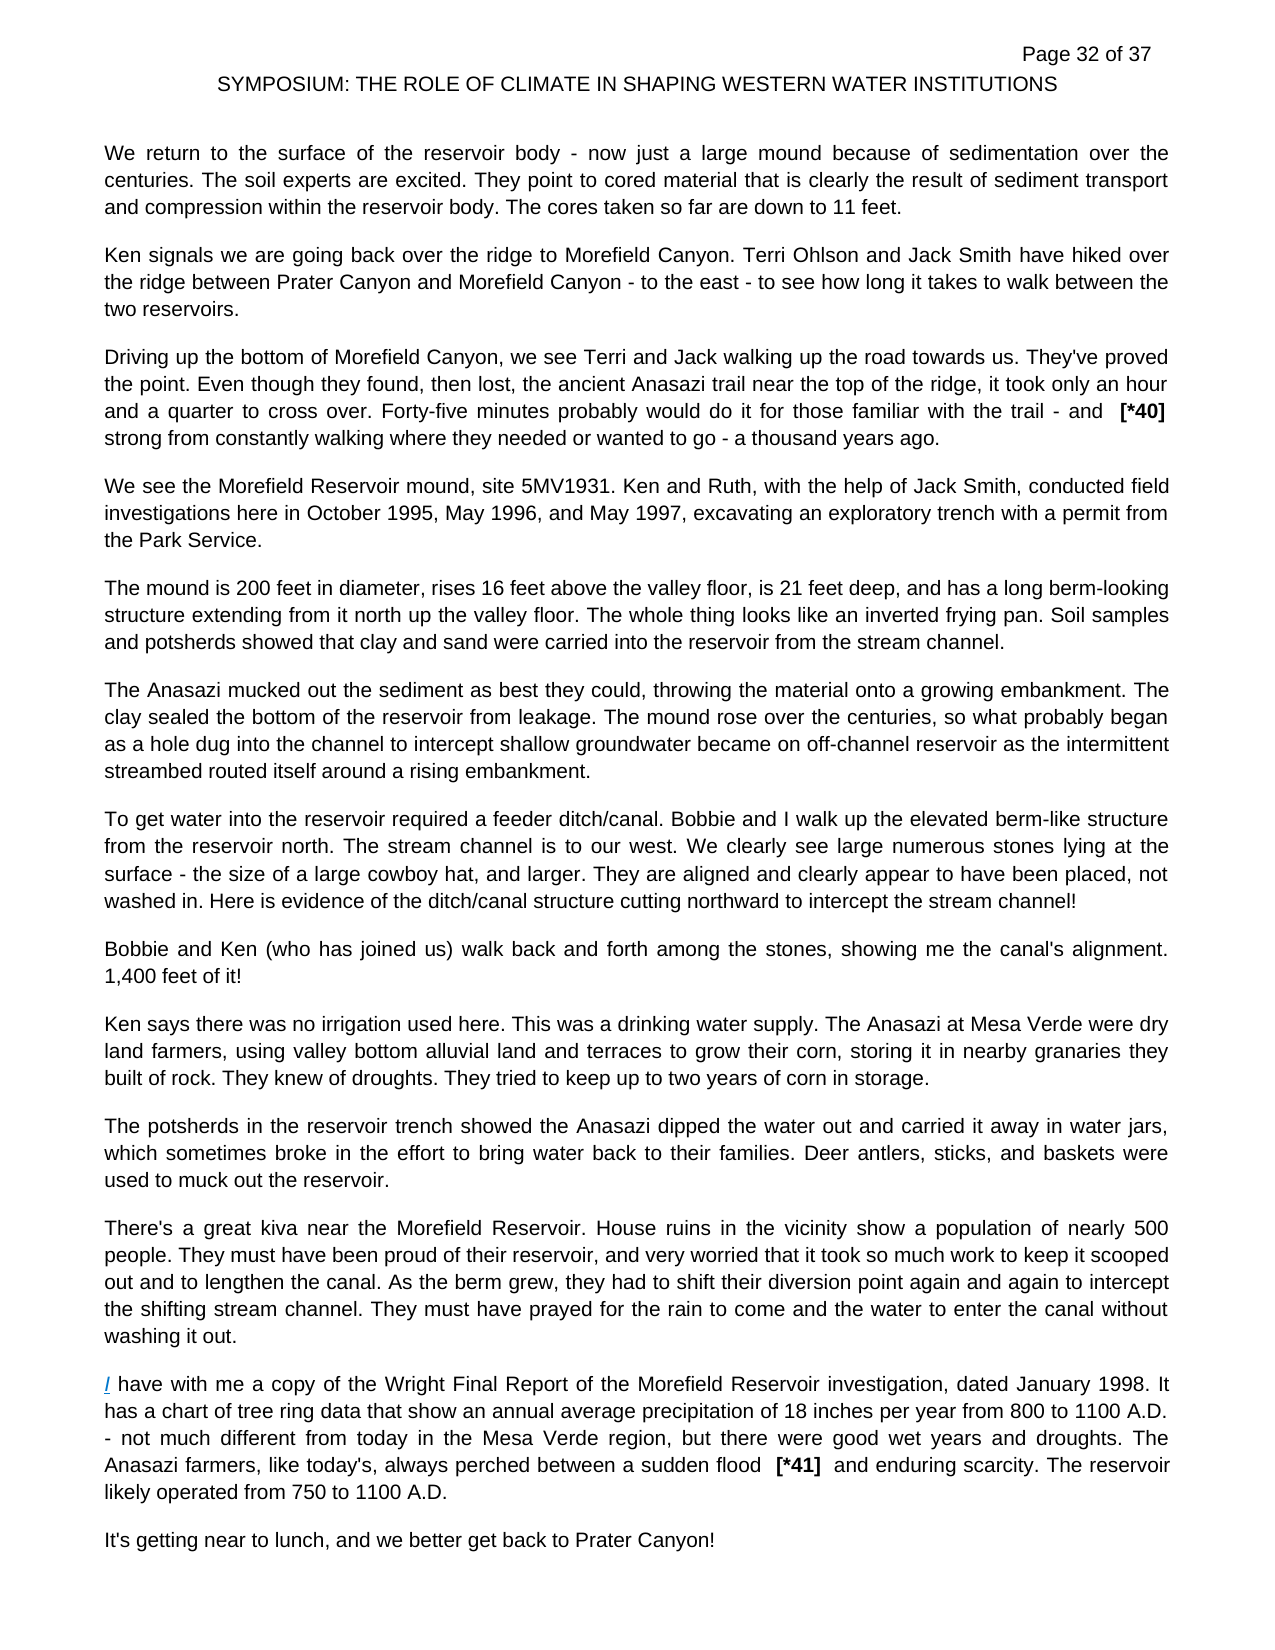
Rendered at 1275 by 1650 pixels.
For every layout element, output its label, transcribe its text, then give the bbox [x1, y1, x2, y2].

text The potsherds in the reservoir trench showed the Anasazi dipped the water out and carried it away in water jars, which sometimes broke in the effort to bring water back to their families. Deer antlers, sticks, and baskets were used to muck out the reservoir. [104, 1110, 1171, 1192]
text Driving up the bottom of Morefield Canyon, we see Terri and Jack walking up the road towards us. They've proved the point. Even though they found, then lost, the ancient Anasazi trail near the top of the ridge, it took only an hour and a quarter to cross over. Forty-five minutes probably would do it for those familiar with the trail - and [*40] strong from constantly walking where they needed or wanted to go - a thousand years ago. [104, 342, 1171, 450]
text There's a great kiva near the Morefield Reservoir. House ruins in the vicinity show a population of nearly 500 people. They must have been proud of their reservoir, and very worried that it took so much work to keep it scooped out and to lengthen the canal. As the berm grew, they had to shift their diversion point again and again to intercept the shifting stream channel. They must have prayed for the rain to come and the water to enter the canal without washing it out. [104, 1212, 1171, 1348]
text We return to the surface of the reservoir body - now just a large mound because of sedimentation over the centuries. The soil experts are excited. They point to cored material that is clearly the result of sediment transport and compression within the reservoir body. The cores taken so far are down to 11 feet. [104, 137, 1171, 219]
text Ken says there was no irrigation used here. This was a drinking water supply. The Anasazi at Mesa Verde were dry land farmers, using valley bottom alluvial land and terraces to grow their corn, storing it in nearby granaries they built of rock. They knew of droughts. They tried to keep up to two years of corn in storage. [104, 1008, 1171, 1089]
text The mound is 200 feet in diameter, rises 16 feet above the valley floor, is 21 feet deep, and has a long berm-looking structure extending from it north up the valley floor. The whole thing looks like an inverted frying pan. Soil samples and potsherds showed that clay and sand were carried into the reservoir from the stream channel. [104, 573, 1171, 654]
text It's getting near to lunch, and we better get back to Prater Canyon! [104, 1525, 1171, 1552]
text I have with me a copy of the Wright Final Report of the Morefield Reservoir investigation, dated January 1998. It has a chart of tree ring data that show an annual average precipitation of 18 inches per year from 800 to 1100 A.D. - not much different from today in the Mesa Verde region, but there were good wet years and droughts. The Anasazi farmers, like today's, always perched between a sudden flood [*41] and enduring scarcity. The reservoir likely operated from 750 to 1100 A.D. [104, 1369, 1171, 1504]
text Bobbie and Ken (who has joined us) walk back and forth among the stones, showing me the canal's alignment. 1,400 feet of it! [104, 933, 1171, 987]
text We see the Morefield Reservoir mound, site 5MV1931. Ken and Ruth, with the help of Jack Smith, conducted field investigations here in October 1995, May 1996, and May 1997, excavating an exploratory trench with a permit from the Park Service. [104, 471, 1171, 552]
text The Anasazi mucked out the sediment as best they could, throwing the material onto a growing embankment. The clay sealed the bottom of the reservoir from leakage. The mound rose over the centuries, so what probably began as a hole dug into the channel to intercept shallow groundwater became on off-channel reservoir as the intermittent streambed routed itself around a rising embankment. [104, 675, 1171, 783]
text To get water into the reservoir required a feeder ditch/canal. Bobbie and I walk up the elevated berm-like structure from the reservoir north. The stream channel is to our west. We clearly see large numerous stones lying at the surface - the size of a large cowboy hat, and larger. They are aligned and clearly appear to have been placed, not washed in. Here is evidence of the ditch/canal structure cutting northward to intercept the stream channel! [104, 804, 1171, 912]
text Ken signals we are going back over the ridge to Morefield Canyon. Terri Ohlson and Jack Smith have hiked over the ridge between Prater Canyon and Morefield Canyon - to the east - to see how long it takes to walk between the two reservoirs. [104, 239, 1171, 321]
